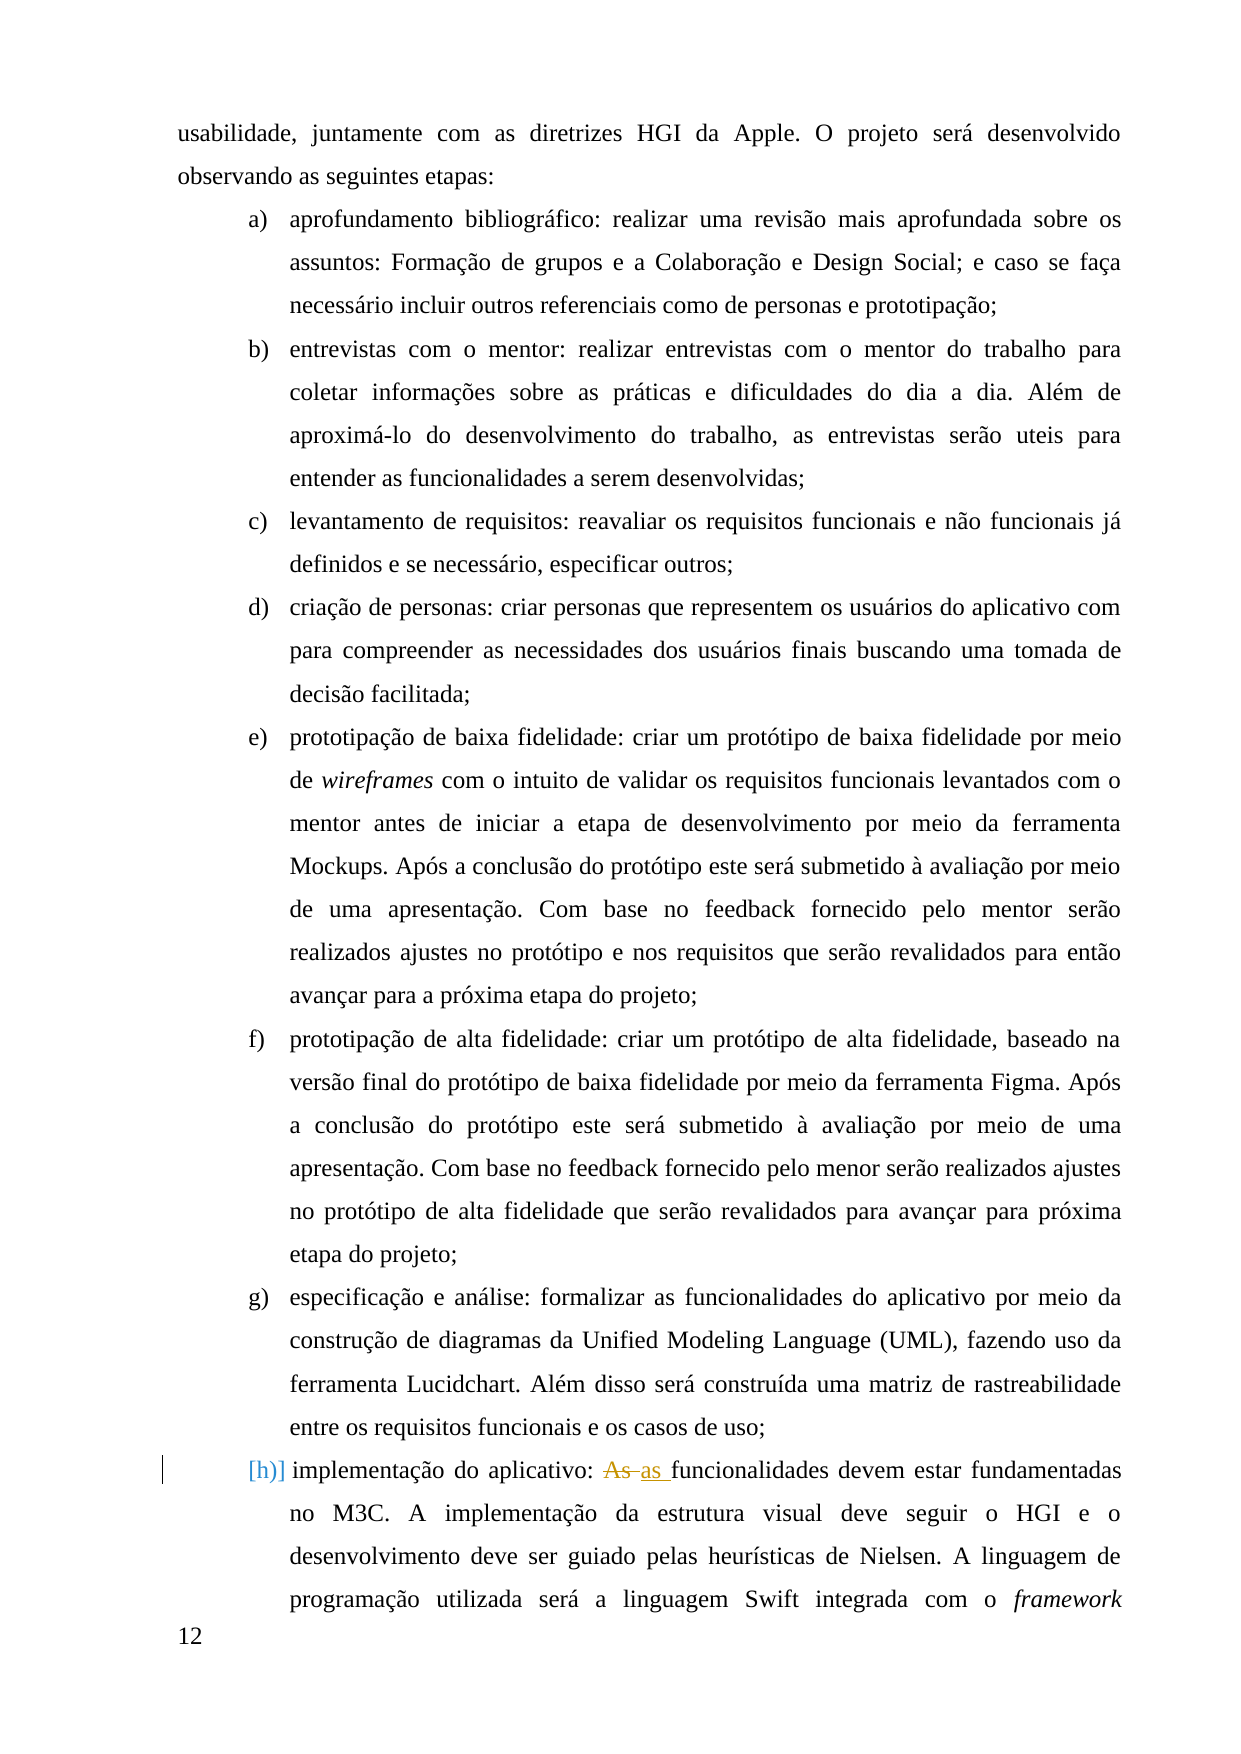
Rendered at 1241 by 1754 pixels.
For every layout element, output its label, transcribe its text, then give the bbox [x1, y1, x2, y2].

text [177, 118, 1122, 190]
list prototipação de alta fidelidade: criar um protótipo de alta fidelidade, baseado na versão final do protótipo de baixa fidelidade por meio da ferramenta Figma. Após a conclusão do protótipo este será submetido à avaliação por meio de uma apresentação. Com base no feedback fornecido pelo menor serão realizados ajustes no protótipo de alta fidelidade que serão revalidados para avançar para próxima etapa do projeto; [248, 1024, 1122, 1268]
list levantamento de requisitos: reavaliar os requisitos funcionais e não funcionais já definidos e se necessário, especificar outros; [248, 506, 1122, 578]
list prototipação de baixa fidelidade: criar um protótipo de baixa fidelidade por meio de wireframes com o intuito de validar os requisitos funcionais levantados com o mentor antes de iniciar a etapa de desenvolvimento por meio da ferramenta Mockups. Após a conclusão do protótipo este será submetido à avaliação por meio de uma apresentação. Com base no feedback fornecido pelo mentor serão realizados ajustes no protótipo e nos requisitos que serão revalidados para então avançar para a próxima etapa do projeto; [248, 722, 1122, 1009]
list entrevistas com o mentor: realizar entrevistas com o mentor do trabalho para coletar informações sobre as práticas e dificuldades do dia a dia. Além de aproximá-lo do desenvolvimento do trabalho, as entrevistas serão uteis para entender as funcionalidades a serem desenvolvidas; [248, 334, 1122, 492]
list criação de personas: criar personas que representem os usuários do aplicativo com para compreender as necessidades dos usuários finais buscando uma tomada de decisão facilitada; [248, 592, 1122, 707]
list aprofundamento bibliográfico: realizar uma revisão mais aprofundada sobre os assuntos: Formação de grupos e a Colaboração e Design Social; e caso se faça necessário incluir outros referenciais como de personas e prototipação; [248, 204, 1122, 319]
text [248, 1455, 1122, 1613]
text especificação e análise: formalizar as funcionalidades do aplicativo por meio da construção de diagramas da Unified Modeling Language (UML), fazendo uso da ferramenta Lucidchart. Além disso será construída uma matriz de rastreabilidade entre os requisitos funcionais e os casos de uso; [248, 1282, 1122, 1441]
